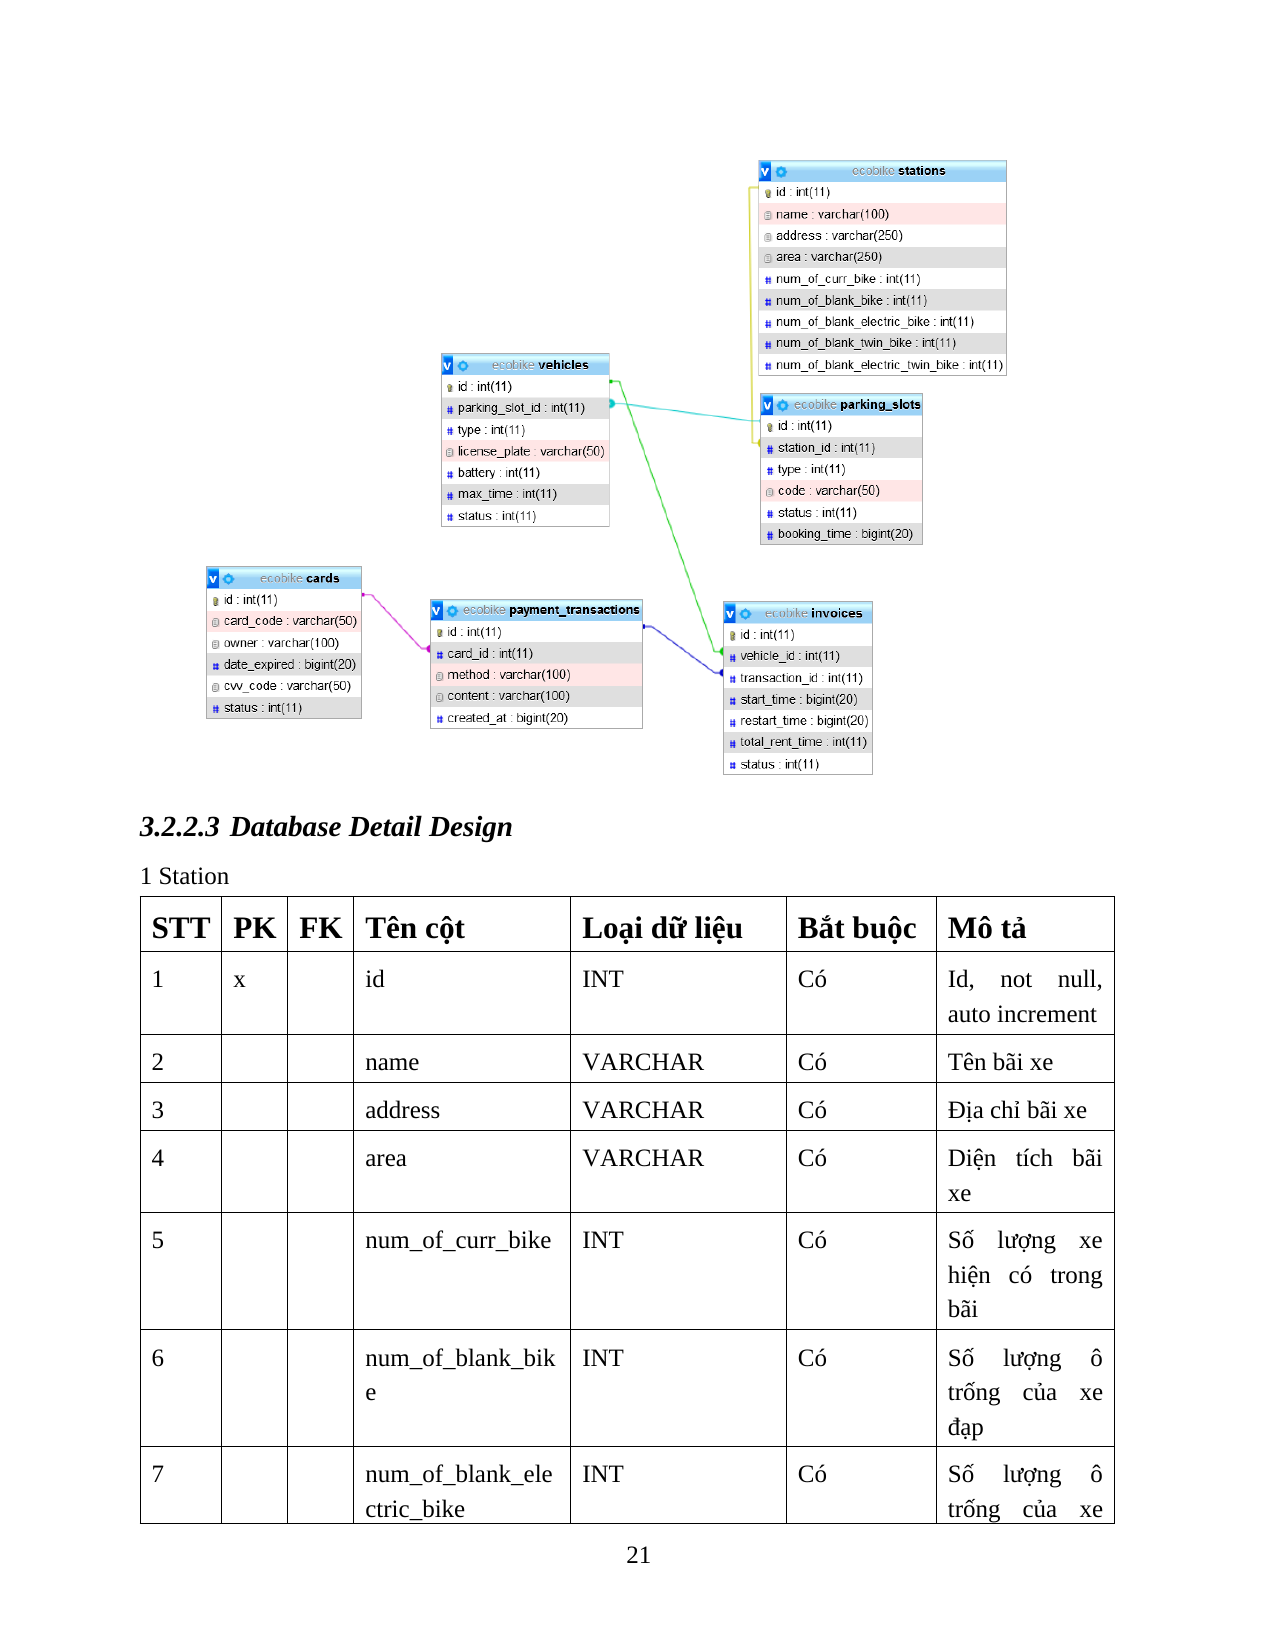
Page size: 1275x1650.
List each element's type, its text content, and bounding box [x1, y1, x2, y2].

table_cell [288, 1035, 353, 1082]
picture [139, 143, 1040, 797]
table_cell Có [787, 1330, 936, 1446]
table_cell Có [787, 952, 936, 1033]
table_cell Có [787, 1213, 936, 1329]
table_cell Có [787, 1035, 936, 1082]
table_cell Có [787, 1131, 936, 1212]
table_cell [288, 1131, 353, 1212]
table_cell id [354, 952, 570, 1033]
table_header FK [288, 897, 353, 951]
table_cell INT [571, 1213, 786, 1329]
table_cell INT [571, 1447, 786, 1523]
table_cell [222, 1131, 287, 1212]
table_cell [288, 1083, 353, 1129]
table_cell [354, 1447, 570, 1523]
subtitle Database Detail Design [139, 809, 1137, 842]
table_cell area [354, 1131, 570, 1212]
table_header STT [141, 897, 221, 951]
table_cell 5 [141, 1213, 221, 1329]
table_cell 6 [141, 1330, 221, 1446]
table_cell num_of_curr_bike [354, 1213, 570, 1329]
table_cell [222, 1083, 287, 1129]
table_cell Id, not null, auto increment [937, 952, 1114, 1033]
table_cell Có [787, 1083, 936, 1129]
table_cell 7 [141, 1447, 221, 1523]
table_cell Tên bãi xe [937, 1035, 1114, 1082]
table_cell VARCHAR [571, 1083, 786, 1129]
table_cell VARCHAR [571, 1131, 786, 1212]
table_cell name [354, 1035, 570, 1082]
table_header Bắt buộc [787, 897, 936, 951]
table_cell [288, 952, 353, 1033]
table_cell [288, 1447, 353, 1523]
table_cell [222, 1035, 287, 1082]
table_header PK [222, 897, 287, 951]
table_cell Số lượng ô trống của xe đạp [937, 1330, 1114, 1446]
table_cell [222, 1213, 287, 1329]
table_header Mô tả [937, 897, 1114, 951]
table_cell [937, 1447, 1114, 1523]
table_cell Địa chỉ bãi xe [937, 1083, 1114, 1129]
table_cell 2 [141, 1035, 221, 1082]
table_cell x [222, 952, 287, 1033]
table_cell 4 [141, 1131, 221, 1212]
table_cell Số lượng xe hiện có trong bãi [937, 1213, 1114, 1329]
table_cell 1 [141, 952, 221, 1033]
table_cell VARCHAR [571, 1035, 786, 1082]
table_cell 3 [141, 1083, 221, 1129]
table_cell INT [571, 1330, 786, 1446]
table_cell num_of_blank_bike [354, 1330, 570, 1446]
table_header Tên cột [354, 897, 570, 951]
table_cell [222, 1447, 287, 1523]
table_cell address [354, 1083, 570, 1129]
text 1 Station [139, 861, 1137, 890]
table_cell Có [787, 1447, 936, 1523]
table_cell INT [571, 952, 786, 1033]
table_cell [288, 1330, 353, 1446]
table_header Loại dữ liệu [571, 897, 786, 951]
table_cell [222, 1330, 287, 1446]
table_cell Diện tích bãi xe [937, 1131, 1114, 1212]
table_cell [288, 1213, 353, 1329]
